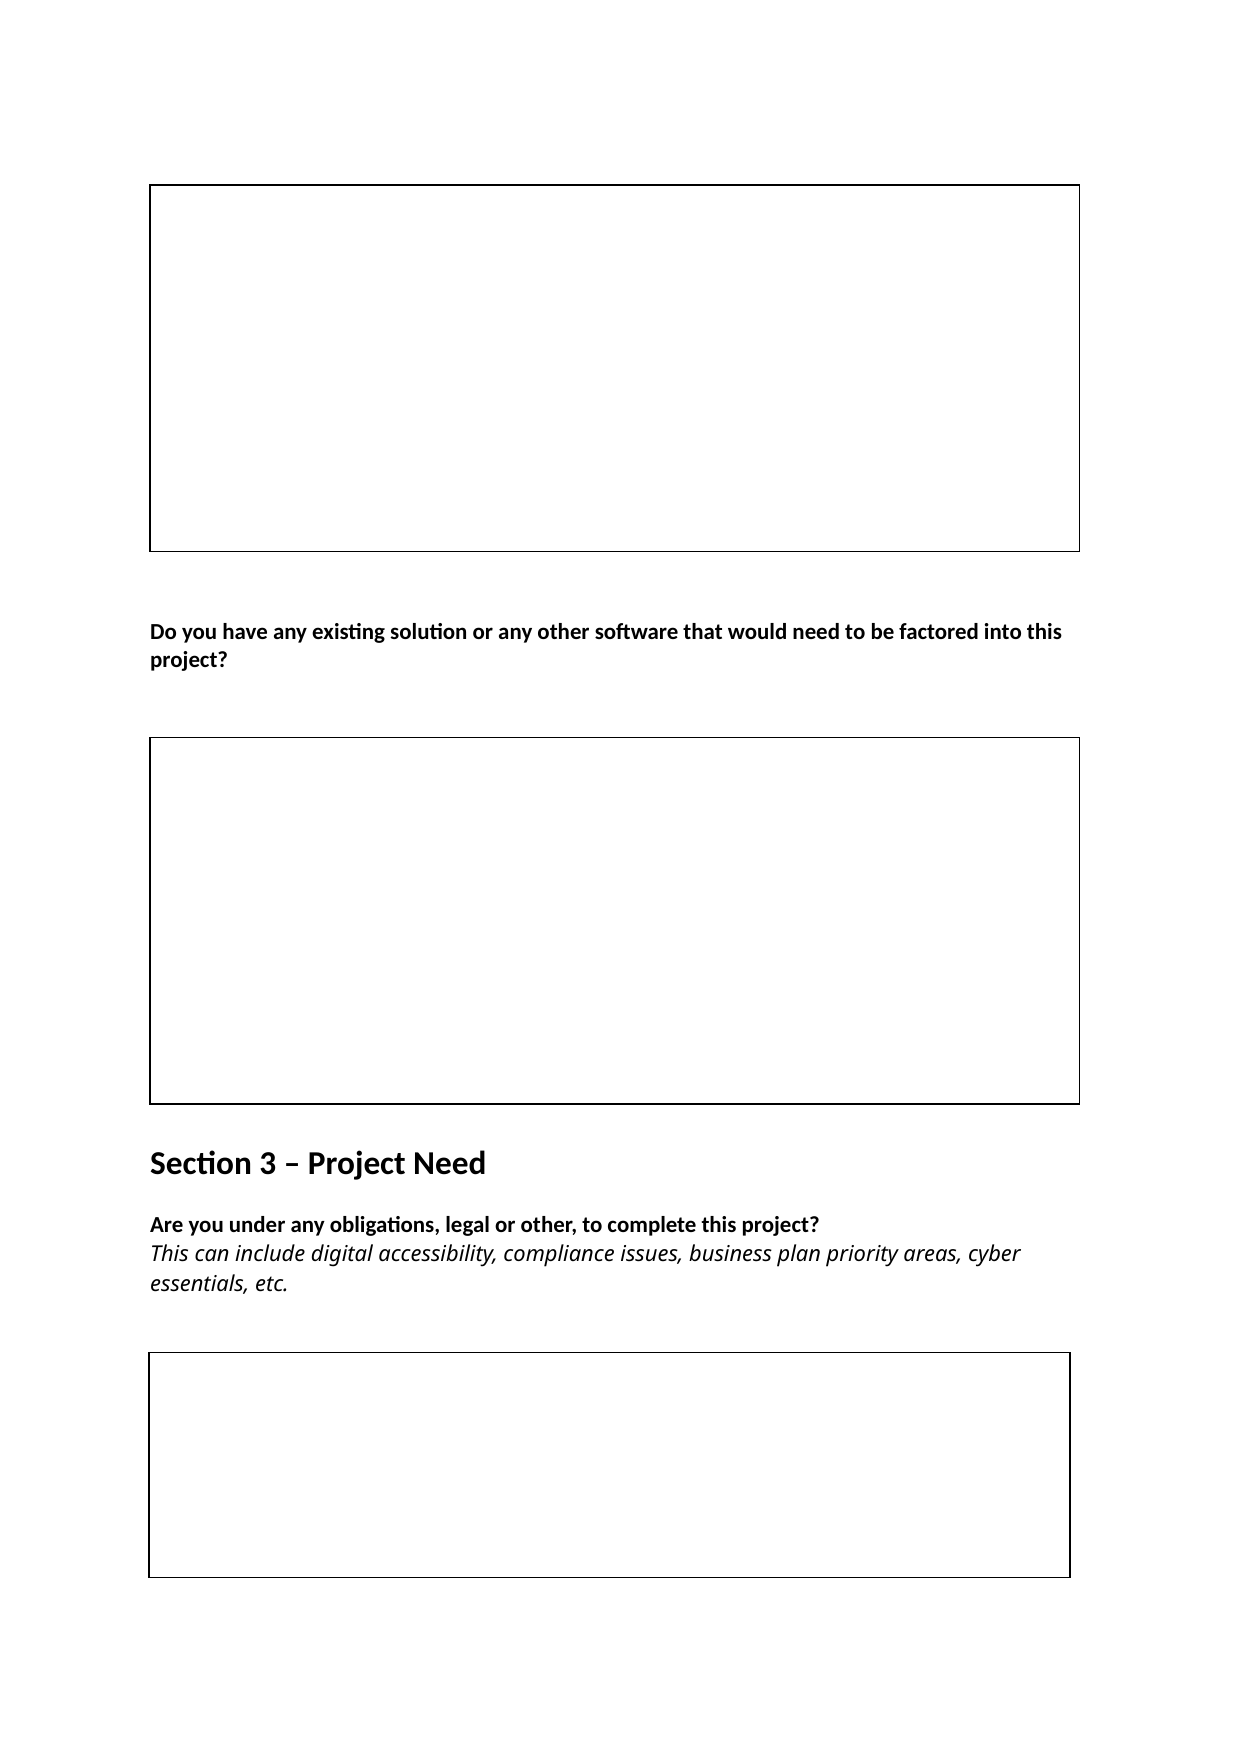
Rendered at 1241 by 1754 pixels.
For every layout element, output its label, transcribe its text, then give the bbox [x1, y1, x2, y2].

text Are you under any obligations, legal or other, to complete this project? [150, 1210, 1090, 1238]
text This can include digital accessibility, compliance issues, business plan priority areas, cyber essentials, etc. [150, 1238, 1090, 1298]
text Section 3 – Project Need [150, 1142, 1090, 1182]
text Do you have any existing solution or any other software that would need to be factored into this project? [150, 617, 1090, 673]
